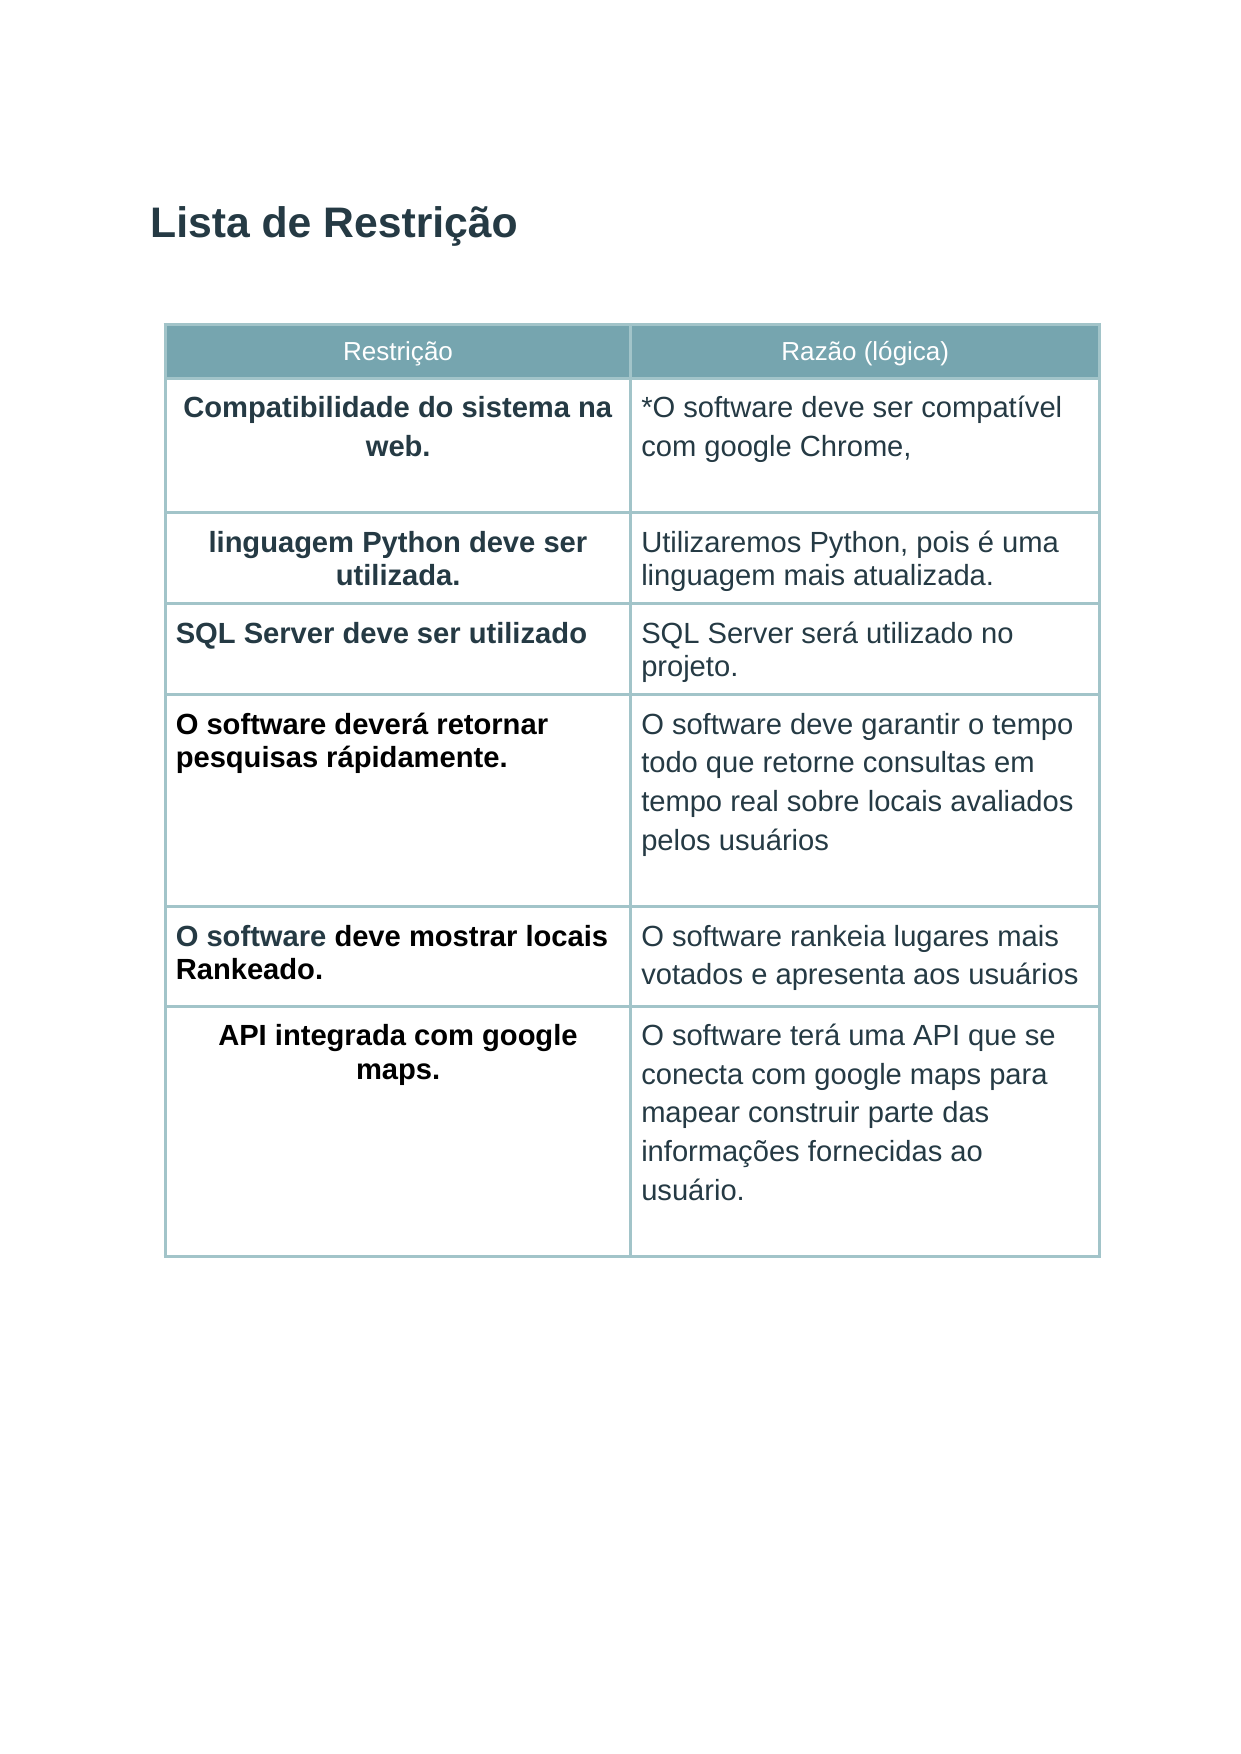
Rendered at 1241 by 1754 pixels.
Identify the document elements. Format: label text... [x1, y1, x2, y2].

subtitle Lista de Restrição [150, 198, 1090, 247]
table_cell SQL Server deve ser utilizado [167, 605, 629, 693]
table_cell API integrada com google maps. [167, 1008, 629, 1255]
table_header Restrição [167, 326, 629, 377]
table_cell O software terá uma API que se conecta com google maps para mapear construir parte das informações fornecidas ao usuário. [632, 1008, 1098, 1255]
table_cell O software deverá retornar pesquisas rápidamente. [167, 696, 629, 905]
table_cell *O software deve ser compatível com google Chrome, [632, 380, 1098, 511]
table_cell SQL Server será utilizado no projeto. [632, 605, 1098, 693]
table_cell O software rankeia lugares mais votados e apresenta aos usuários [632, 908, 1098, 1005]
table_cell linguagem Python deve ser utilizada. [167, 514, 629, 602]
table_cell O software deve garantir o tempo todo que retorne consultas em tempo real sobre locais avaliados pelos usuários [632, 696, 1098, 905]
table_cell Utilizaremos Python, pois é uma linguagem mais atualizada. [632, 514, 1098, 602]
table_header Razão (lógica) [632, 326, 1098, 377]
table_cell O software deve mostrar locais Rankeado. [167, 908, 629, 1005]
table_cell Compatibilidade do sistema na web. [167, 380, 629, 511]
